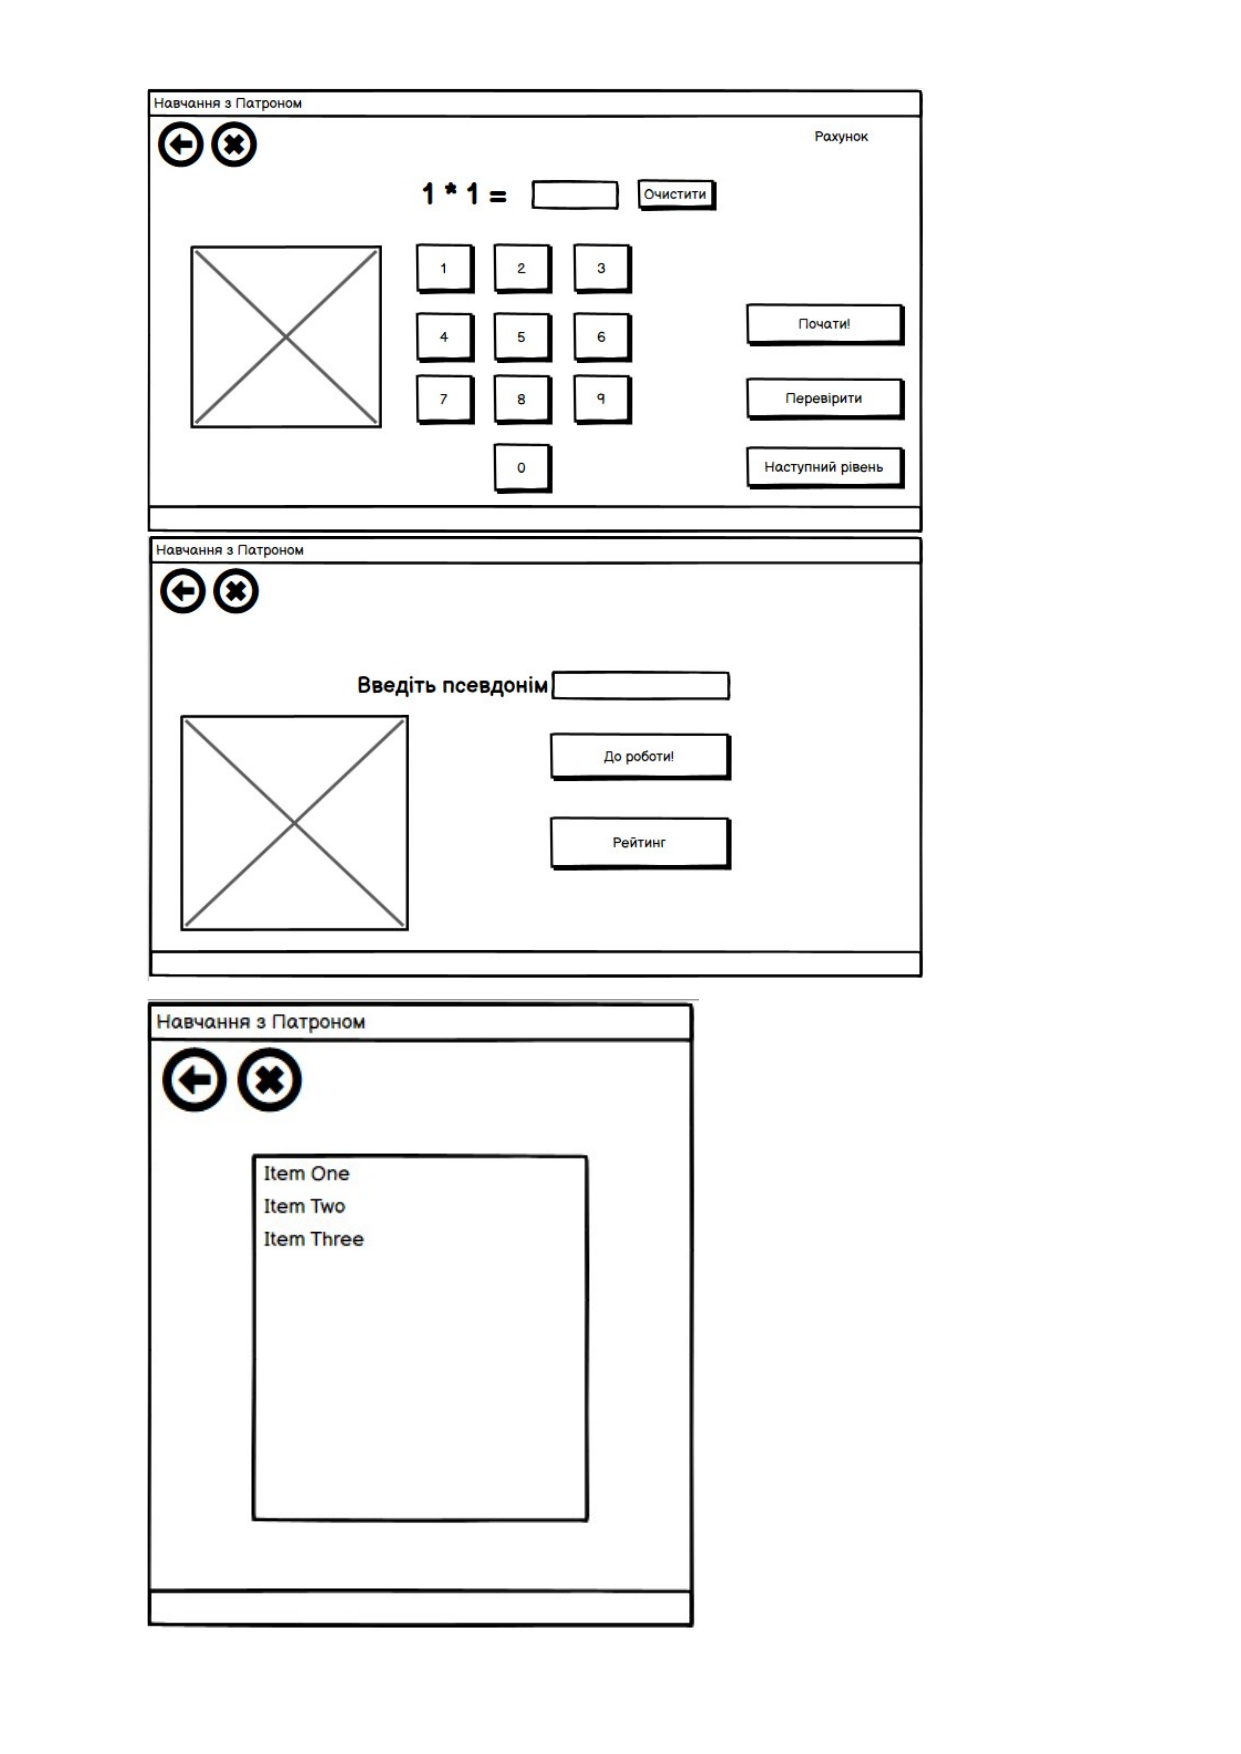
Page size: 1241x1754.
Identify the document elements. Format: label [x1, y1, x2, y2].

picture [147, 536, 925, 981]
picture [147, 999, 699, 1631]
picture [147, 88, 925, 535]
